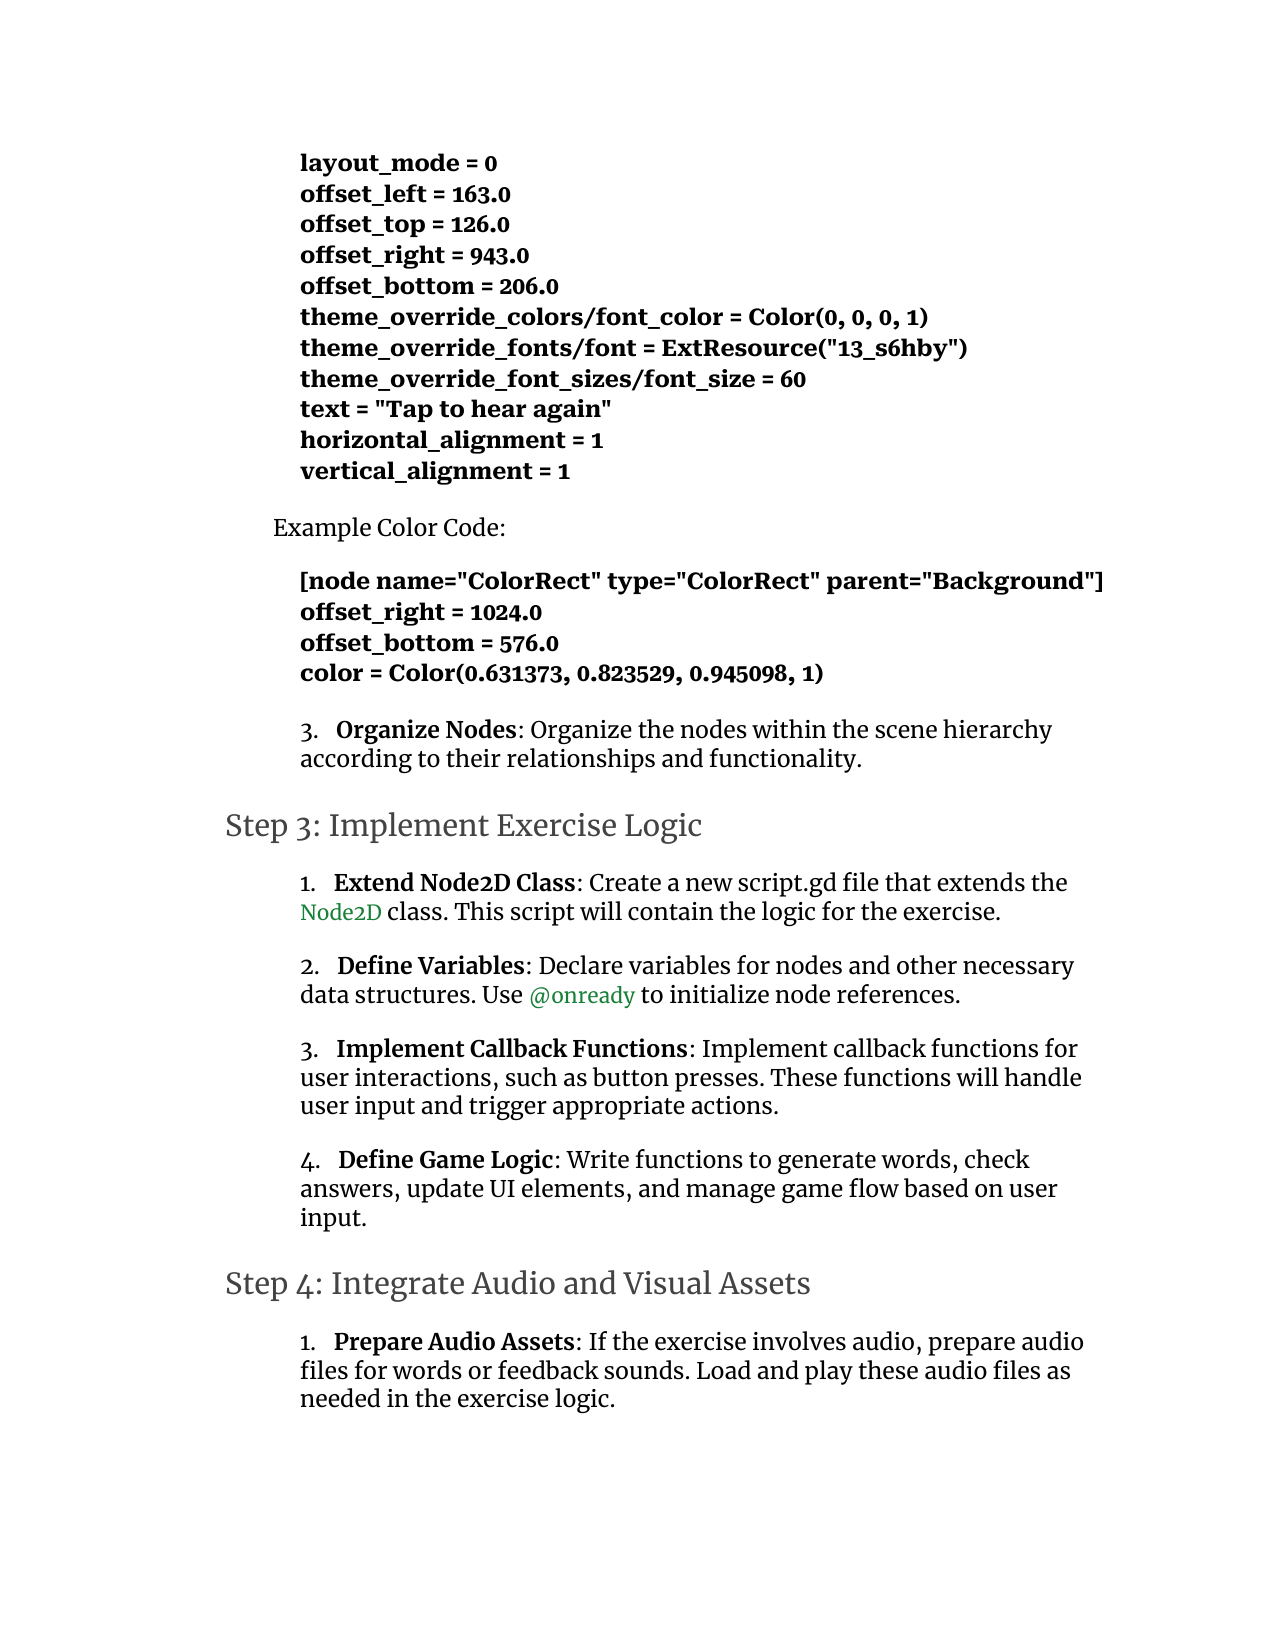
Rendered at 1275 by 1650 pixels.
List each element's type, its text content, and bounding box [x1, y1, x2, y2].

text vertical_alignment = 1 [300, 458, 1125, 485]
text theme_override_font_sizes/font_size = 60 [300, 366, 1125, 393]
text text = "Tap to hear again" [300, 397, 1125, 423]
text 4. Define Game Logic: Write functions to generate words, check answers, update UI elements, and manage game flow based on user input. [300, 1146, 1125, 1233]
text 2. Define Variables: Declare variables for nodes and other necessary data structures. Use @onready to initialize node references. [300, 952, 1125, 1009]
text theme_override_colors/font_color = Color(0, 0, 0, 1) [300, 304, 1125, 331]
text Example Color Code: [273, 514, 1125, 543]
text layout_mode = 0 [300, 150, 1125, 177]
text color = Color(0.631373, 0.823529, 0.945098, 1) [300, 661, 1125, 687]
text offset_right = 943.0 [300, 242, 1125, 269]
text 1. Extend Node2D Class: Create a new script.gd file that extends the Node2D class. This script will contain the logic for the exercise. [300, 869, 1125, 927]
text offset_right = 1024.0 [300, 599, 1125, 626]
text 3. Organize Nodes: Organize the nodes within the scene hierarchy according to their relationships and functionality. [300, 716, 1125, 774]
subtitle Step 4: Integrate Audio and Visual Assets [150, 1266, 1125, 1303]
text offset_bottom = 576.0 [300, 630, 1125, 657]
text horizontal_alignment = 1 [300, 427, 1125, 454]
text 1. Prepare Audio Assets: If the exercise involves audio, prepare audio files for words or feedback sounds. Load and play these audio files as needed in the exercise logic. [300, 1328, 1125, 1414]
text 3. Implement Callback Functions: Implement callback functions for user interactions, such as button presses. These functions will handle user input and trigger appropriate actions. [300, 1034, 1125, 1121]
text offset_left = 163.0 [300, 181, 1125, 208]
text [node name="ColorRect" type="ColorRect" parent="Background"] [300, 568, 1125, 595]
subtitle Step 3: Implement Exercise Logic [150, 807, 1125, 844]
text theme_override_fonts/font = ExtResource("13_s6hby") [300, 335, 1125, 362]
text offset_bottom = 206.0 [300, 273, 1125, 300]
text offset_top = 126.0 [300, 212, 1125, 238]
